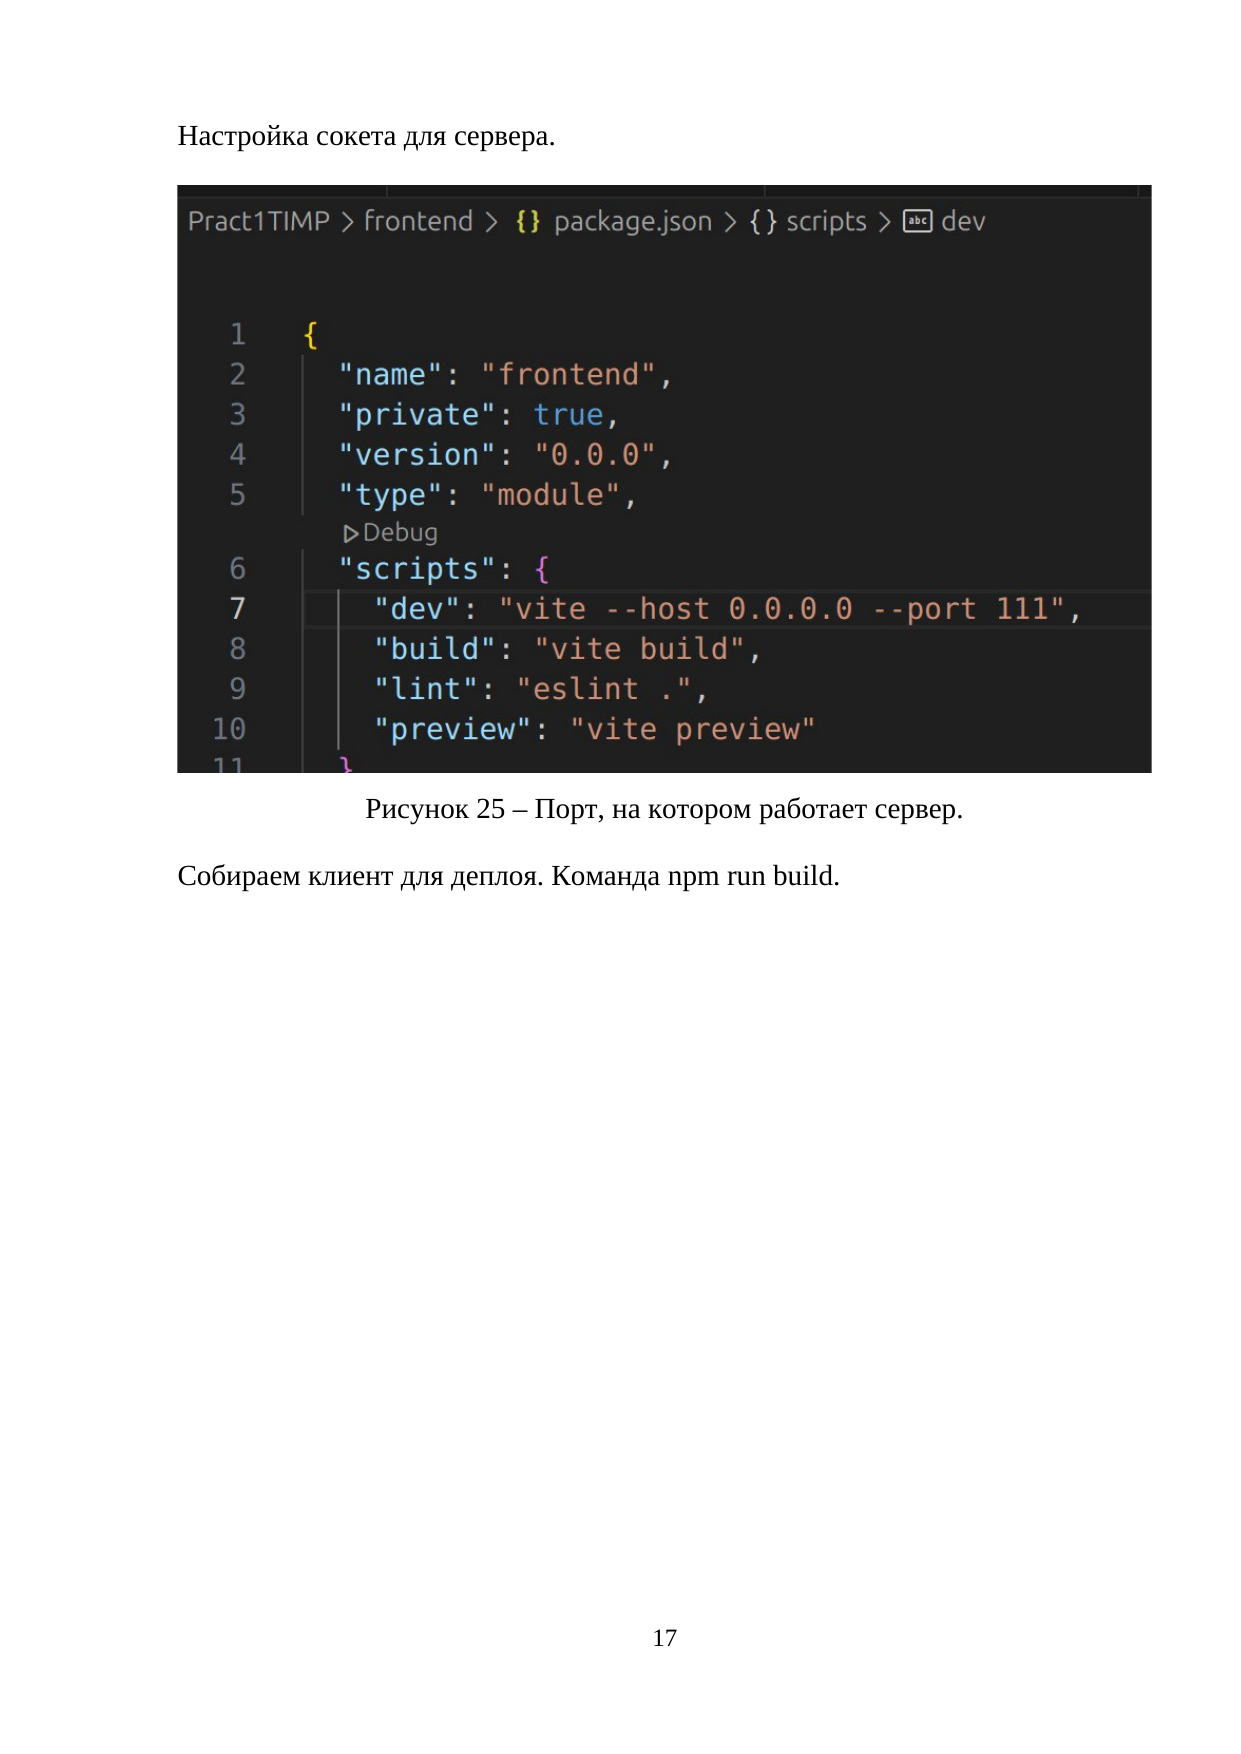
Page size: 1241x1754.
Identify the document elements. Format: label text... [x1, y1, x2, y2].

picture [177, 185, 1152, 773]
text Настройка сокета для сервера. [177, 118, 1152, 152]
text Рисунок 25 – Порт, на котором работает сервер. [177, 791, 1152, 825]
text Собираем клиент для деплоя. Команда npm run build. [177, 858, 1152, 892]
